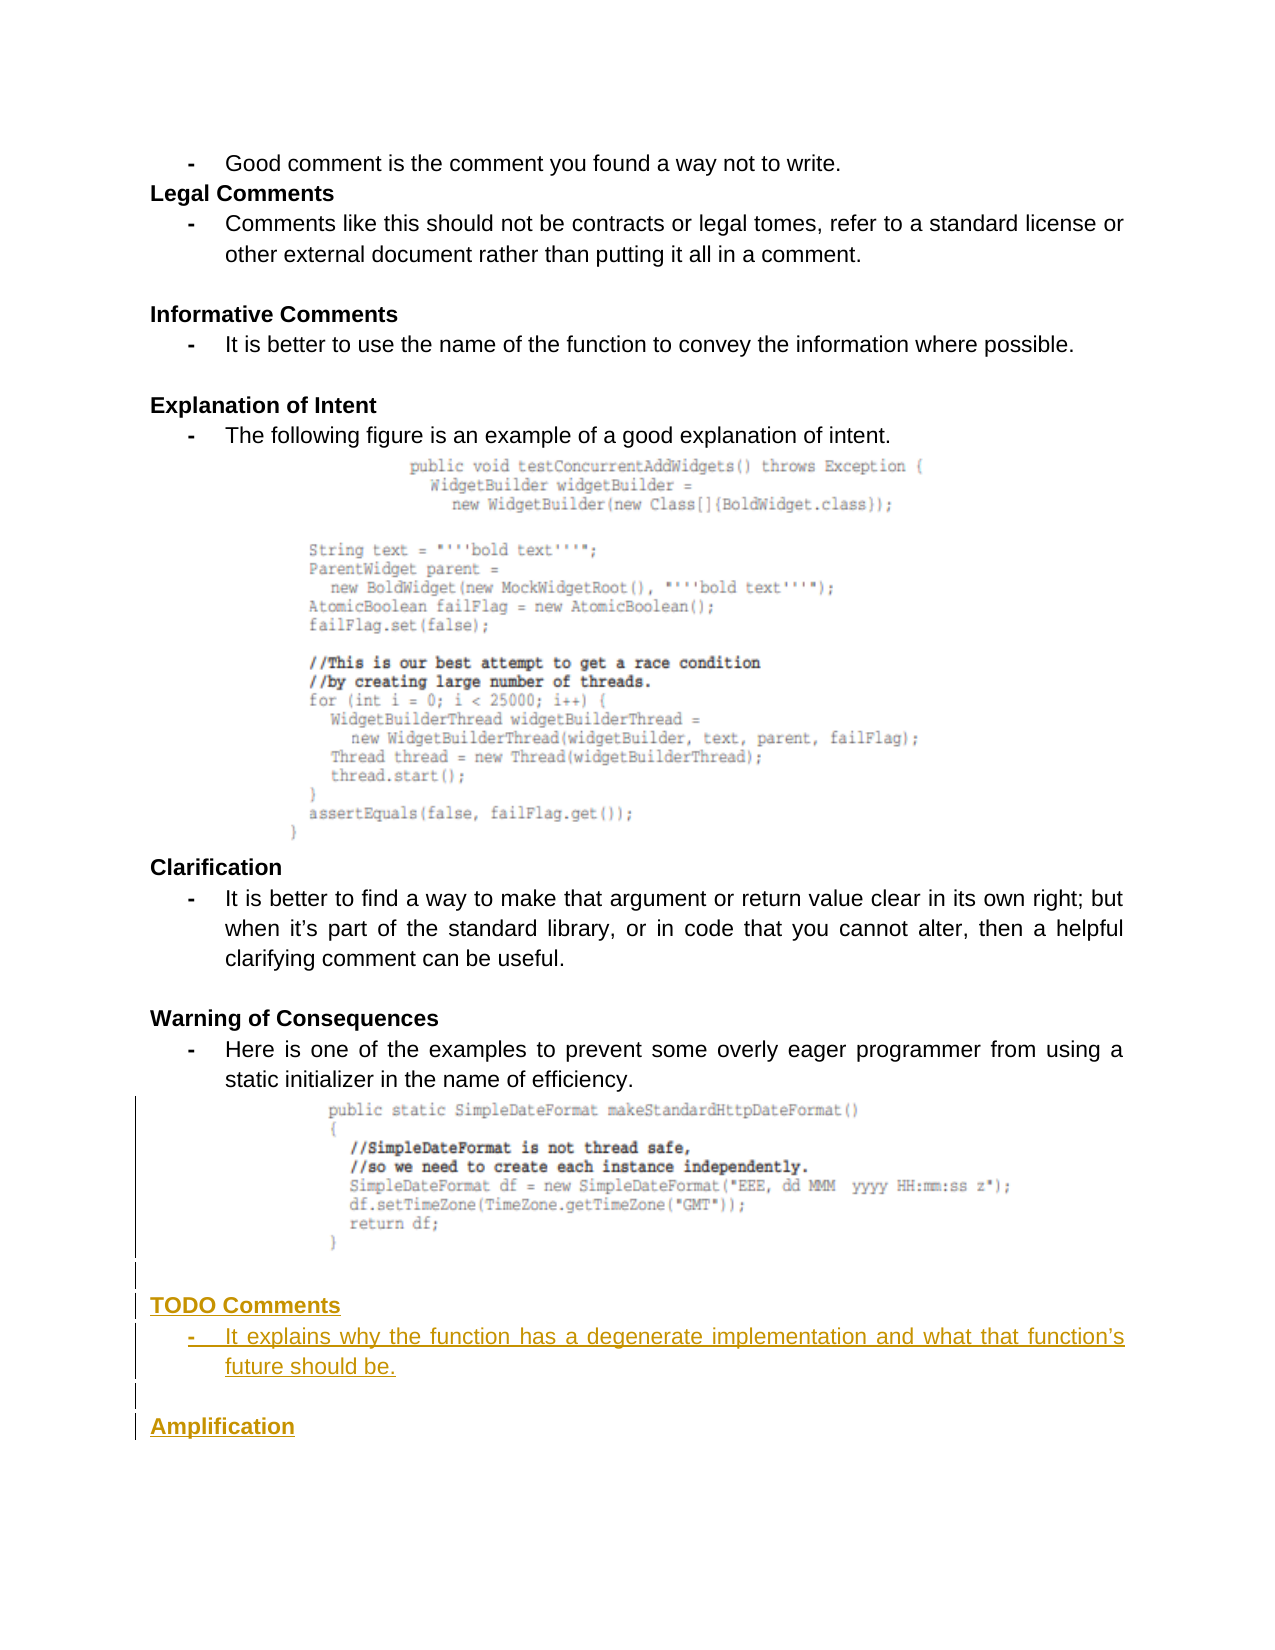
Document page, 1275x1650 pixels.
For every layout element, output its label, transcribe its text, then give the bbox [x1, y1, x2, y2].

list It is better to use the name of the function to convey the information where possible. [187, 331, 1125, 358]
text Clarification [150, 827, 1125, 881]
list Good comment is the comment you found a way not to write. [187, 150, 1125, 176]
picture [265, 452, 991, 847]
text Informative Comments [150, 301, 1125, 327]
list Here is one of the examples to prevent some overly eager programmer from using a static initializer in the name of efficiency. [187, 1036, 1125, 1092]
text Explanation of Intent [150, 392, 1125, 418]
list It is better to find a way to make that argument or return value clear in its own right; but when it’s part of the standard library, or in code that you cannot alter, then a helpful clarifying comment can be useful. [187, 884, 1125, 971]
text Legal Comments [150, 180, 1125, 207]
text Warning of Consequences [150, 1005, 1125, 1032]
list The following figure is an example of a good explanation of intent. [187, 422, 1125, 448]
list Comments like this should not be contracts or legal tomes, refer to a standard license or other external document rather than putting it all in a comment. [187, 210, 1125, 267]
picture [291, 1096, 1059, 1259]
